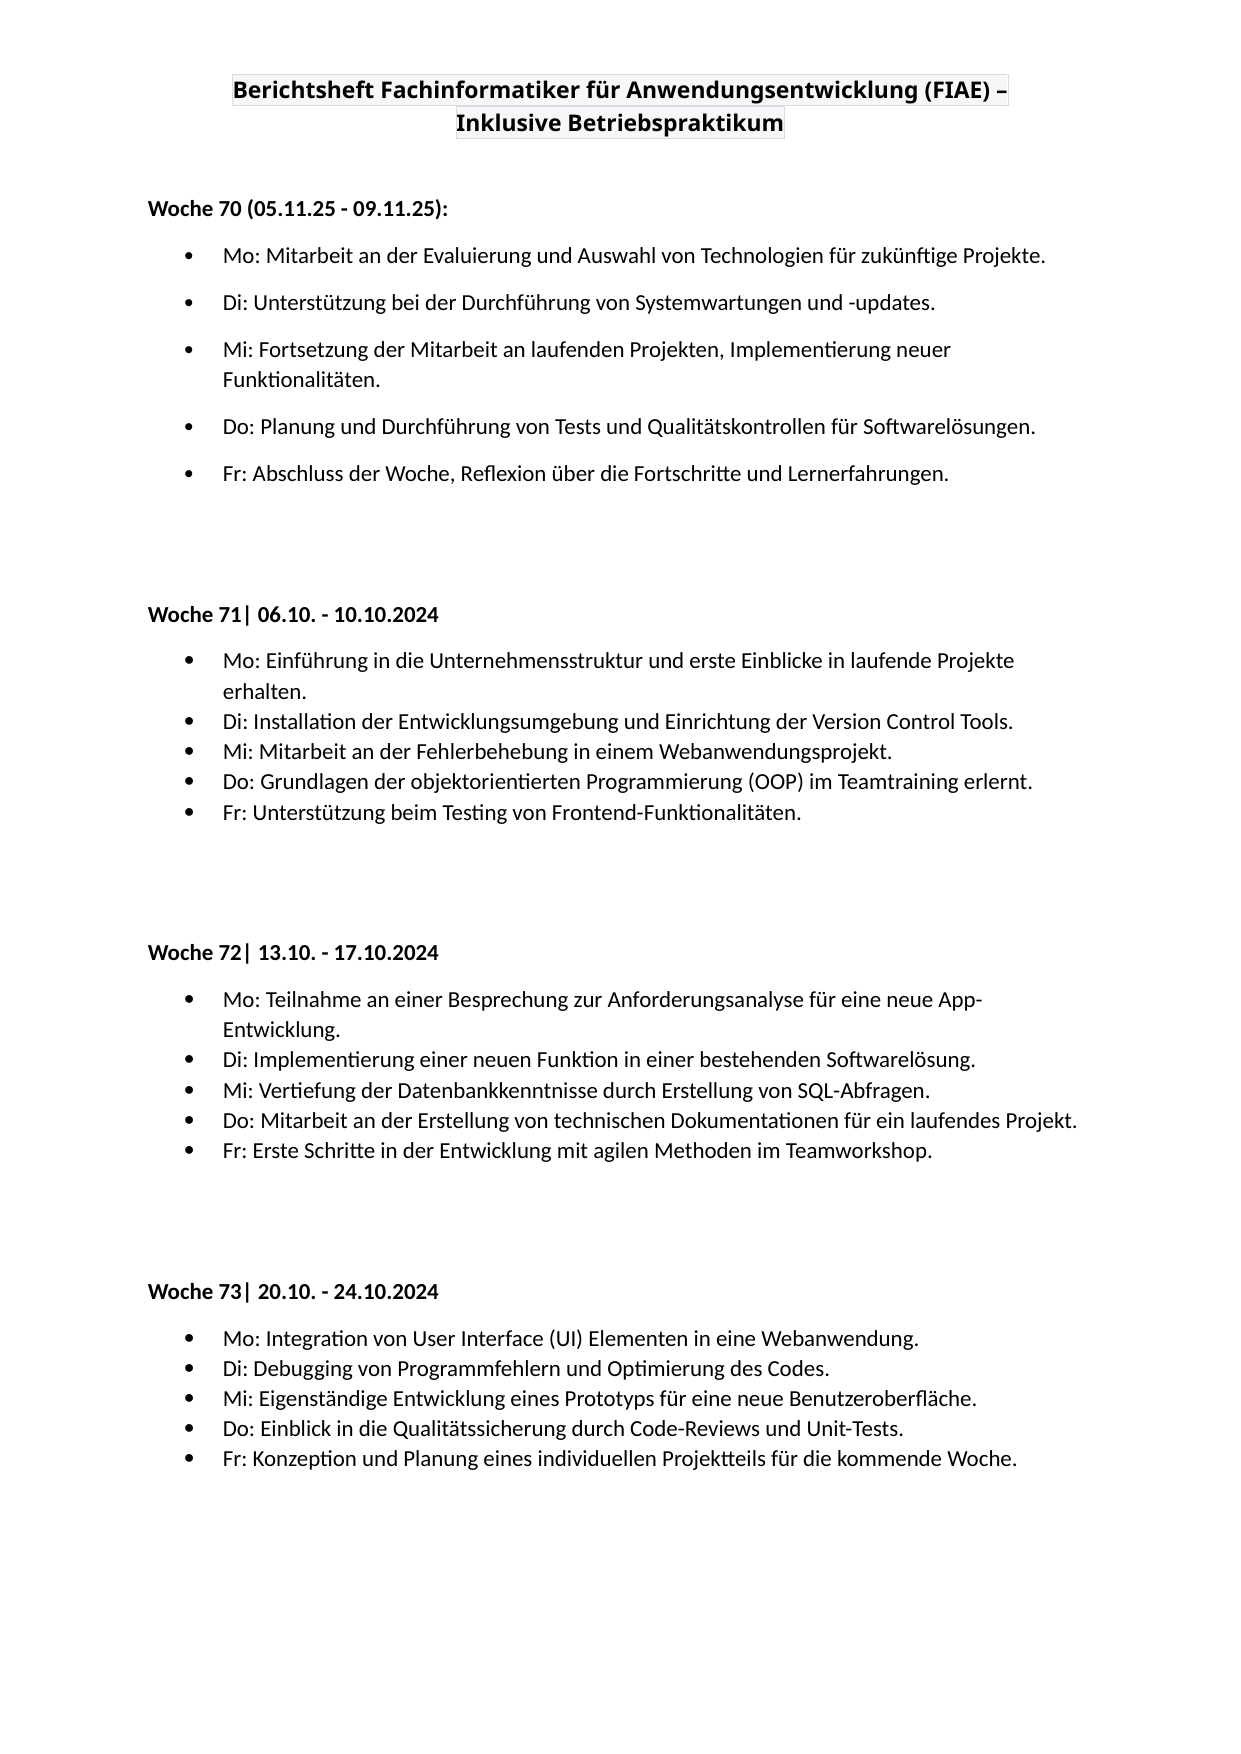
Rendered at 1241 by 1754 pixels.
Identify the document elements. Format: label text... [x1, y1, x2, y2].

list Fr: Konzeption und Planung eines individuellen Projektteils für die kommende Woche. [185, 1444, 1093, 1472]
list Fr: Erste Schritte in der Entwicklung mit agilen Methoden im Teamworkshop. [185, 1136, 1093, 1164]
text Woche 72| 13.10. - 17.10.2024 [148, 938, 1093, 966]
list Di: Debugging von Programmfehlern und Optimierung des Codes. [185, 1354, 1093, 1382]
list Di: Installation der Entwicklungsumgebung und Einrichtung der Version Control Tools. [185, 707, 1093, 735]
list Di: Implementierung einer neuen Funktion in einer bestehenden Softwarelösung. [185, 1046, 1093, 1073]
list Mi: Fortsetzung der Mitarbeit an laufenden Projekten, Implementierung neuer Funktionalitäten. [185, 335, 1093, 393]
list Do: Einblick in die Qualitätssicherung durch Code-Reviews und Unit-Tests. [185, 1414, 1093, 1442]
list Do: Planung und Durchführung von Tests und Qualitätskontrollen für Softwarelösungen. [185, 412, 1093, 440]
list Do: Grundlagen der objektorientierten Programmierung (OOP) im Teamtraining erlernt. [185, 767, 1093, 795]
list Mo: Teilnahme an einer Besprechung zur Anforderungsanalyse für eine neue App-Entwicklung. [185, 985, 1093, 1043]
list Mo: Mitarbeit an der Evaluierung und Auswahl von Technologien für zukünftige Projekte. [185, 241, 1093, 269]
list Fr: Unterstützung beim Testing von Frontend-Funktionalitäten. [185, 798, 1093, 826]
text Woche 71| 06.10. - 10.10.2024 [148, 600, 1093, 628]
list Mi: Eigenständige Entwicklung eines Prototyps für eine neue Benutzeroberfläche. [185, 1384, 1093, 1412]
list Do: Mitarbeit an der Erstellung von technischen Dokumentationen für ein laufendes Projekt. [185, 1106, 1093, 1134]
text Woche 73| 20.10. - 24.10.2024 [148, 1277, 1093, 1305]
list Mi: Mitarbeit an der Fehlerbehebung in einem Webanwendungsprojekt. [185, 737, 1093, 765]
list Fr: Abschluss der Woche, Reflexion über die Fortschritte und Lernerfahrungen. [185, 459, 1093, 487]
text Woche 70 (05.11.25 - 09.11.25): [148, 194, 1093, 222]
list Mo: Einführung in die Unternehmensstruktur und erste Einblicke in laufende Projekte erhalten. [185, 647, 1093, 705]
list Mo: Integration von User Interface (UI) Elementen in eine Webanwendung. [185, 1324, 1093, 1352]
list Di: Unterstützung bei der Durchführung von Systemwartungen und -updates. [185, 288, 1093, 316]
list Mi: Vertiefung der Datenbankkenntnisse durch Erstellung von SQL-Abfragen. [185, 1076, 1093, 1104]
